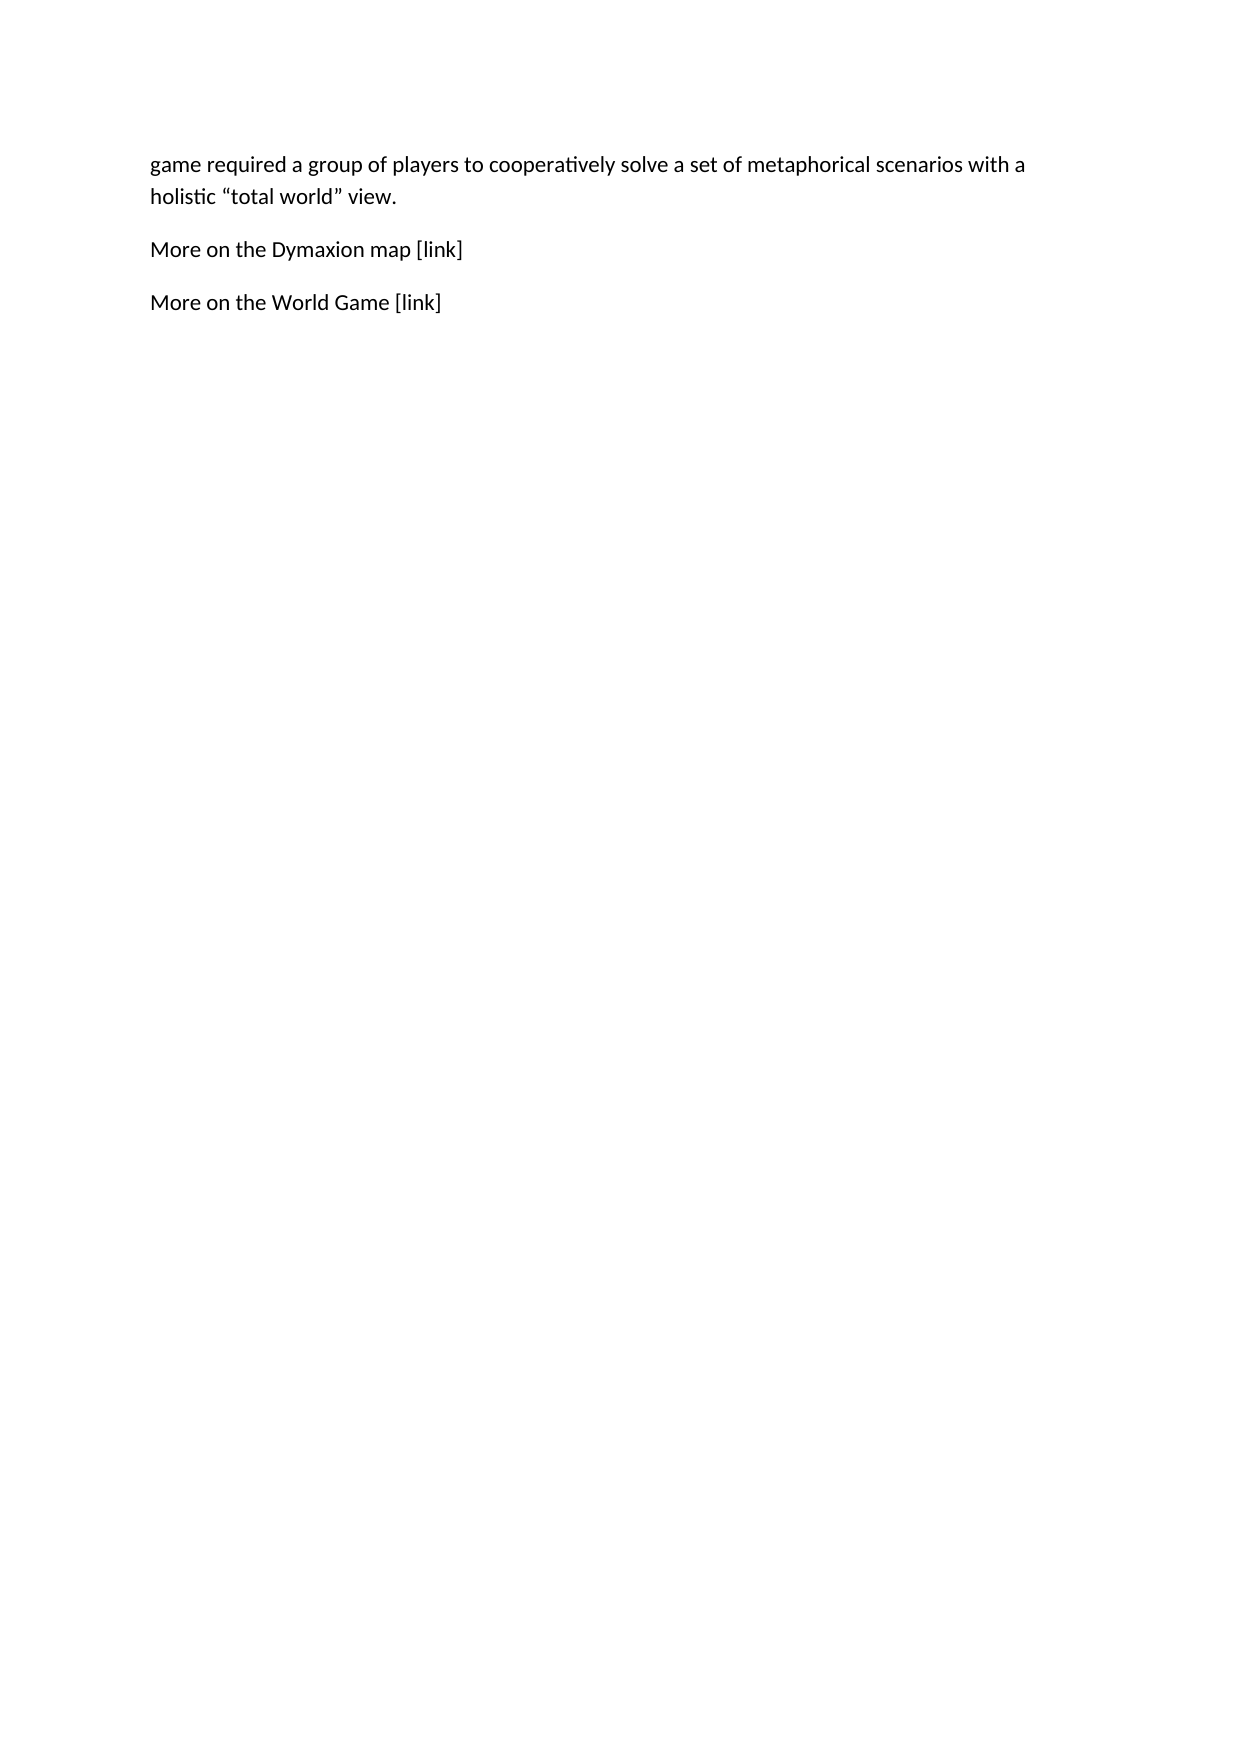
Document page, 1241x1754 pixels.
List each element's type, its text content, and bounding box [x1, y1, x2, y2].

text More on the Dymaxion map [link] [150, 235, 1090, 263]
text More on the World Game [link] [150, 288, 1090, 316]
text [150, 150, 1090, 210]
